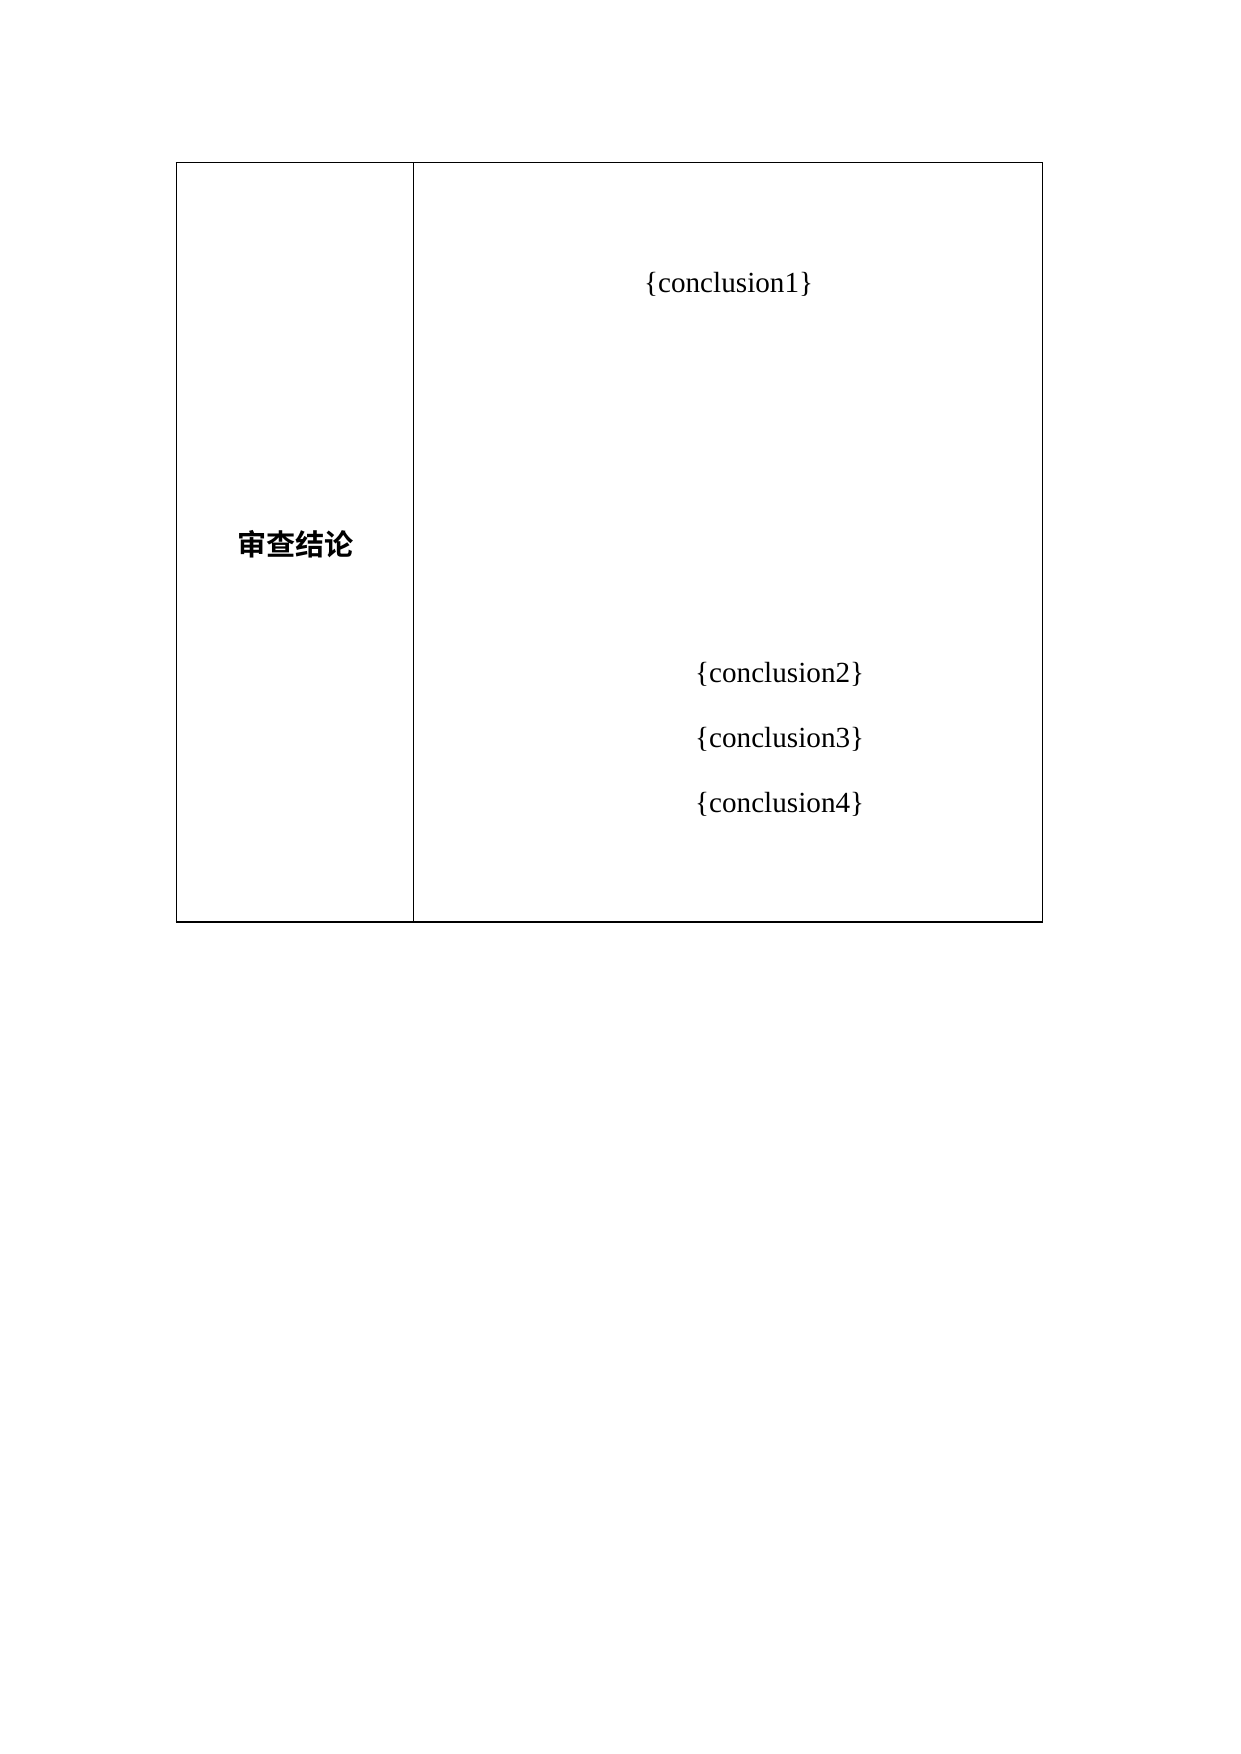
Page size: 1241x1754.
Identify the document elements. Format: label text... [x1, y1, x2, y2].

table_cell 审查结论 [177, 163, 413, 921]
table_cell {conclusion1} {conclusion2} {conclusion3} {conclusion4} [414, 163, 1042, 921]
